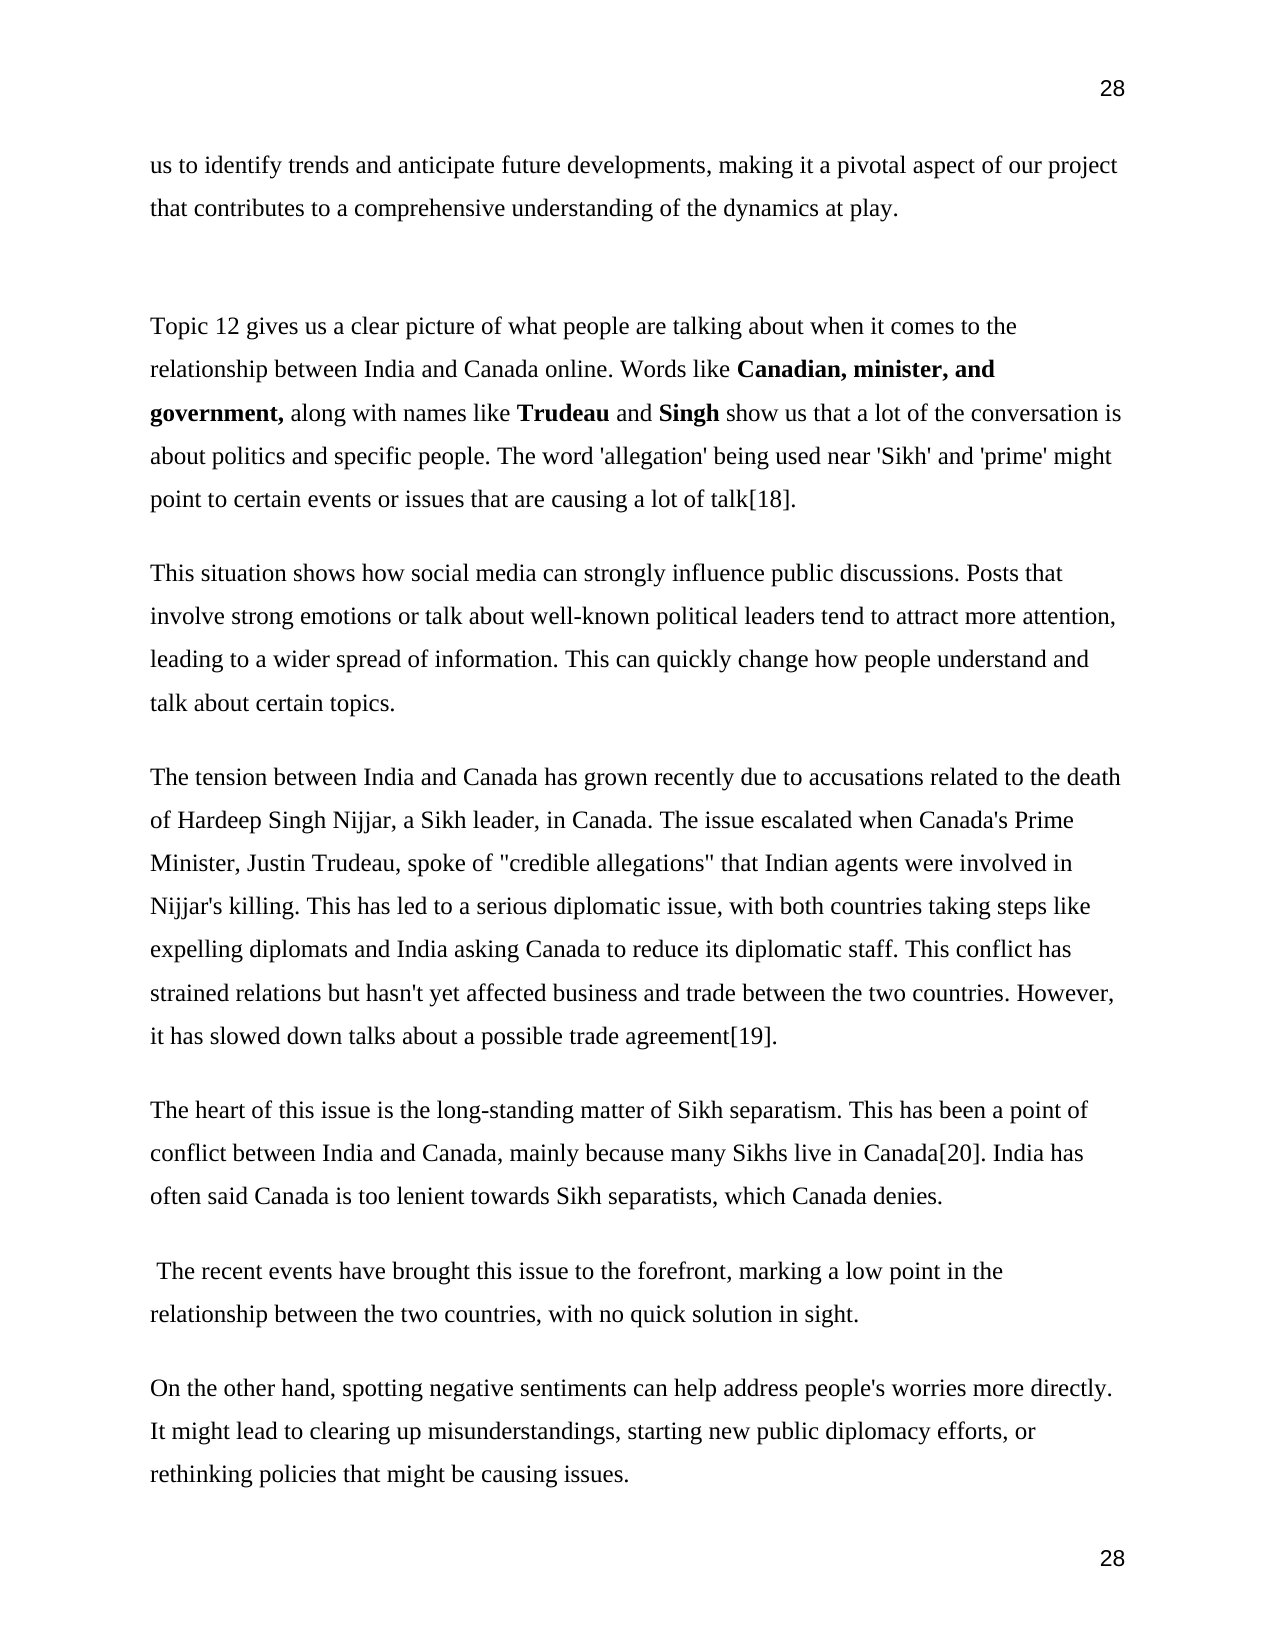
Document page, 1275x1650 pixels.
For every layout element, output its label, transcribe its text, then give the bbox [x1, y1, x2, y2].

text This situation shows how social media can strongly influence public discussions. Posts that involve strong emotions or talk about well-known political leaders tend to attract more attention, leading to a wider spread of information. This can quickly change how people understand and talk about certain topics. [150, 558, 1125, 716]
text On the other hand, spotting negative sentiments can help address people's worries more directly. It might lead to clearing up misunderstandings, starting new public diplomacy efforts, or rethinking policies that might be causing issues. [150, 1373, 1125, 1488]
text The tension between India and Canada has grown recently due to accusations related to the death of Hardeep Singh Nijjar, a Sikh leader, in Canada. The issue escalated when Canada's Prime Minister, Justin Trudeau, spoke of "credible allegations" that Indian agents were involved in Nijjar's killing. This has led to a serious diplomatic issue, with both countries taking steps like expelling diplomats and India asking Canada to reduce its diplomatic staff. This conflict has strained relations but hasn't yet affected business and trade between the two countries. However, it has slowed down talks about a possible trade agreement[19]. [150, 762, 1125, 1049]
text Topic 12 gives us a clear picture of what people are talking about when it comes to the relationship between India and Canada online. Words like Canadian, minister, and government, along with names like Trudeau and Singh show us that a lot of the conversation is about politics and specific people. The word 'allegation' being used near 'Sikh' and 'prime' might point to certain events or issues that are causing a lot of talk[18]. [150, 311, 1125, 513]
text The recent events have brought this issue to the forefront, marking a low point in the relationship between the two countries, with no quick solution in sight. [150, 1256, 1125, 1328]
text The heart of this issue is the long-standing matter of Sikh separatism. This has been a point of conflict between India and Canada, mainly because many Sikhs live in Canada[20]. India has often said Canada is too lenient towards Sikh separatists, which Canada denies. [150, 1095, 1125, 1210]
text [150, 150, 1125, 222]
